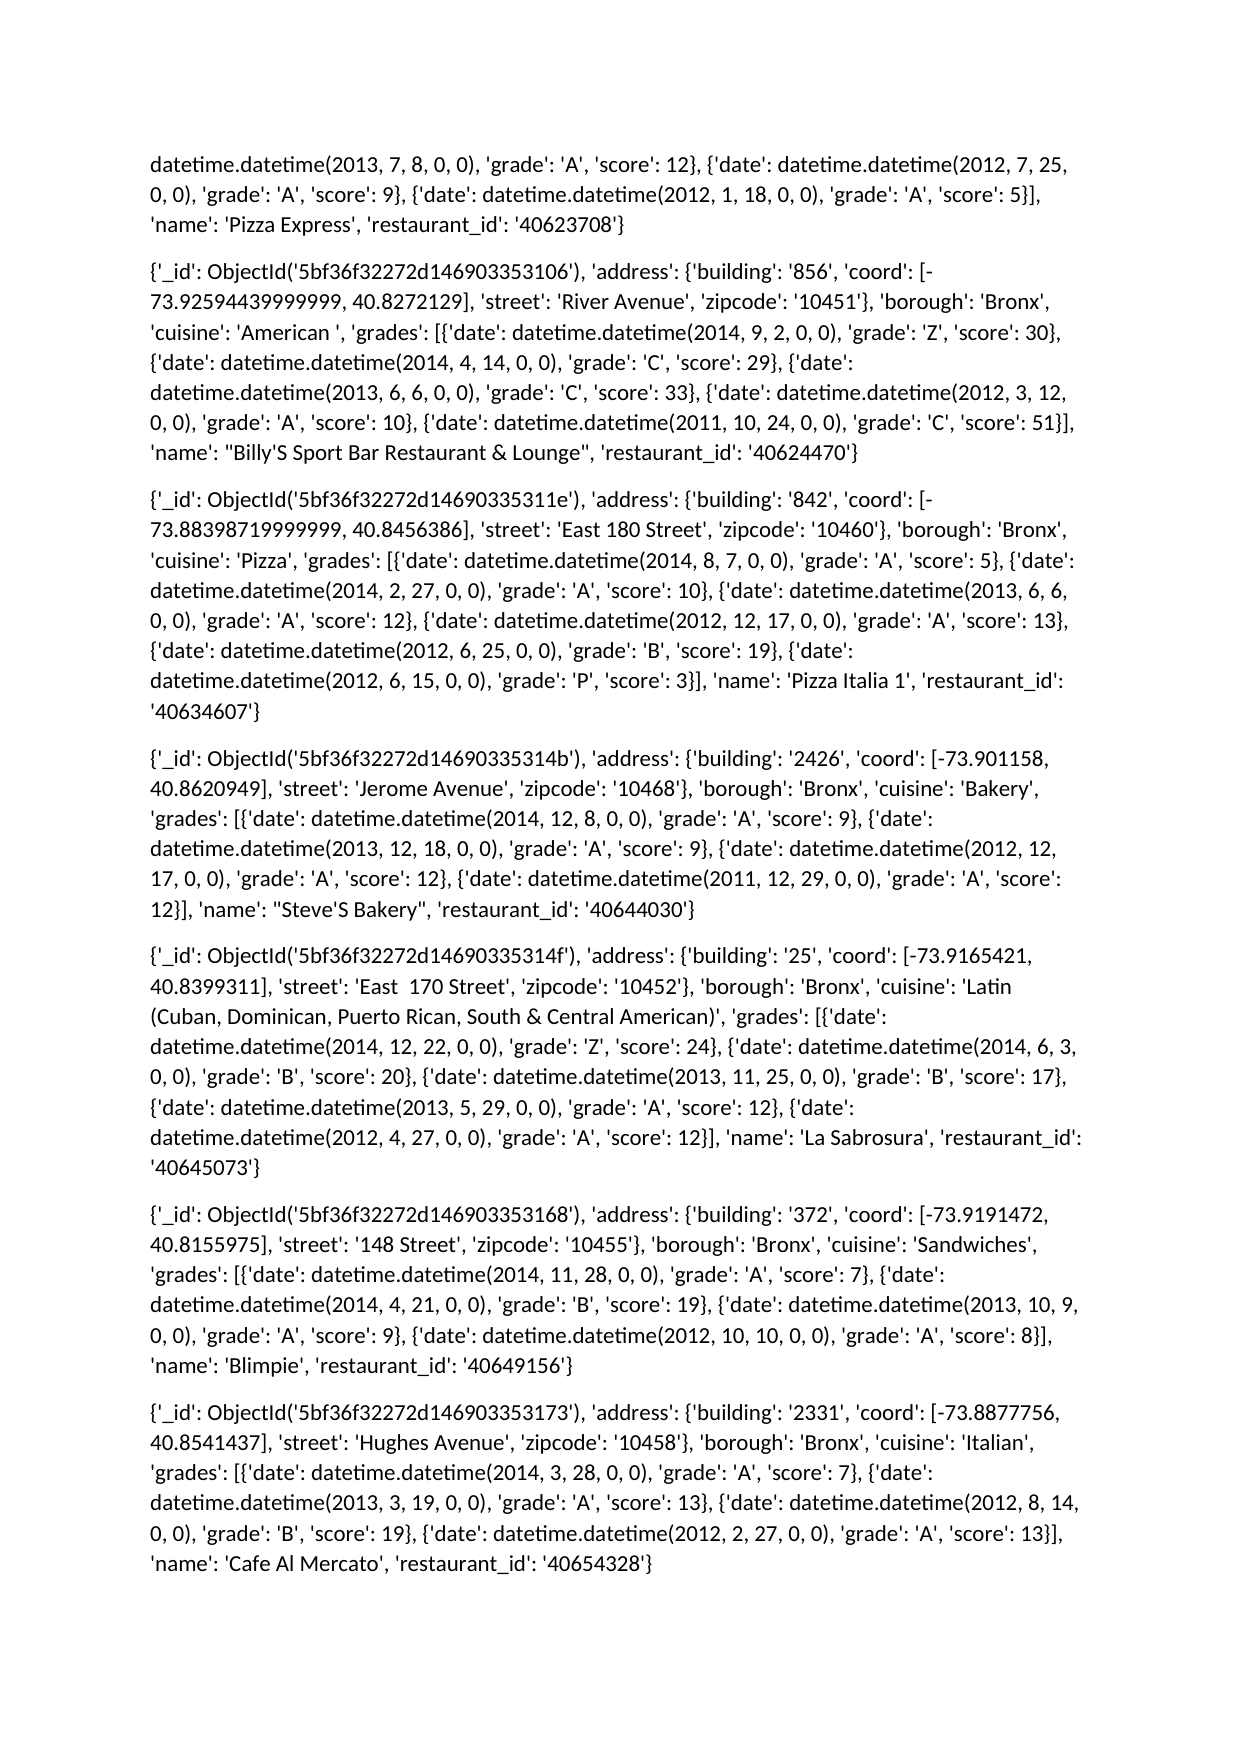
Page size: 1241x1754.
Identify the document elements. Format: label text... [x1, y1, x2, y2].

text {'_id': ObjectId('5bf36f32272d146903353173'), 'address': {'building': '2331', 'coord': [-73.8877756, 40.8541437], 'street': 'Hughes Avenue', 'zipcode': '10458'}, 'borough': 'Bronx', 'cuisine': 'Italian', 'grades': [{'date': datetime.datetime(2014, 3, 28, 0, 0), 'grade': 'A', 'score': 7}, {'date': datetime.datetime(2013, 3, 19, 0, 0), 'grade': 'A', 'score': 13}, {'date': datetime.datetime(2012, 8, 14, 0, 0), 'grade': 'B', 'score': 19}, {'date': datetime.datetime(2012, 2, 27, 0, 0), 'grade': 'A', 'score': 13}], 'name': 'Cafe Al Mercato', 'restaurant_id': '40654328'} [150, 1398, 1090, 1577]
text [150, 150, 1090, 238]
text {'_id': ObjectId('5bf36f32272d14690335311e'), 'address': {'building': '842', 'coord': [-73.88398719999999, 40.8456386], 'street': 'East 180 Street', 'zipcode': '10460'}, 'borough': 'Bronx', 'cuisine': 'Pizza', 'grades': [{'date': datetime.datetime(2014, 8, 7, 0, 0), 'grade': 'A', 'score': 5}, {'date': datetime.datetime(2014, 2, 27, 0, 0), 'grade': 'A', 'score': 10}, {'date': datetime.datetime(2013, 6, 6, 0, 0), 'grade': 'A', 'score': 12}, {'date': datetime.datetime(2012, 12, 17, 0, 0), 'grade': 'A', 'score': 13}, {'date': datetime.datetime(2012, 6, 25, 0, 0), 'grade': 'B', 'score': 19}, {'date': datetime.datetime(2012, 6, 15, 0, 0), 'grade': 'P', 'score': 3}], 'name': 'Pizza Italia 1', 'restaurant_id': '40634607'} [150, 485, 1090, 725]
text {'_id': ObjectId('5bf36f32272d146903353168'), 'address': {'building': '372', 'coord': [-73.9191472, 40.8155975], 'street': '148 Street', 'zipcode': '10455'}, 'borough': 'Bronx', 'cuisine': 'Sandwiches', 'grades': [{'date': datetime.datetime(2014, 11, 28, 0, 0), 'grade': 'A', 'score': 7}, {'date': datetime.datetime(2014, 4, 21, 0, 0), 'grade': 'B', 'score': 19}, {'date': datetime.datetime(2013, 10, 9, 0, 0), 'grade': 'A', 'score': 9}, {'date': datetime.datetime(2012, 10, 10, 0, 0), 'grade': 'A', 'score': 8}], 'name': 'Blimpie', 'restaurant_id': '40649156'} [150, 1200, 1090, 1379]
text {'_id': ObjectId('5bf36f32272d14690335314f'), 'address': {'building': '25', 'coord': [-73.9165421, 40.8399311], 'street': 'East 170 Street', 'zipcode': '10452'}, 'borough': 'Bronx', 'cuisine': 'Latin (Cuban, Dominican, Puerto Rican, South & Central American)', 'grades': [{'date': datetime.datetime(2014, 12, 22, 0, 0), 'grade': 'Z', 'score': 24}, {'date': datetime.datetime(2014, 6, 3, 0, 0), 'grade': 'B', 'score': 20}, {'date': datetime.datetime(2013, 11, 25, 0, 0), 'grade': 'B', 'score': 17}, {'date': datetime.datetime(2013, 5, 29, 0, 0), 'grade': 'A', 'score': 12}, {'date': datetime.datetime(2012, 4, 27, 0, 0), 'grade': 'A', 'score': 12}], 'name': 'La Sabrosura', 'restaurant_id': '40645073'} [150, 942, 1090, 1181]
text {'_id': ObjectId('5bf36f32272d146903353106'), 'address': {'building': '856', 'coord': [-73.92594439999999, 40.8272129], 'street': 'River Avenue', 'zipcode': '10451'}, 'borough': 'Bronx', 'cuisine': 'American ', 'grades': [{'date': datetime.datetime(2014, 9, 2, 0, 0), 'grade': 'Z', 'score': 30}, {'date': datetime.datetime(2014, 4, 14, 0, 0), 'grade': 'C', 'score': 29}, {'date': datetime.datetime(2013, 6, 6, 0, 0), 'grade': 'C', 'score': 33}, {'date': datetime.datetime(2012, 3, 12, 0, 0), 'grade': 'A', 'score': 10}, {'date': datetime.datetime(2011, 10, 24, 0, 0), 'grade': 'C', 'score': 51}], 'name': "Billy'S Sport Bar Restaurant & Lounge", 'restaurant_id': '40624470'} [150, 257, 1090, 467]
text {'_id': ObjectId('5bf36f32272d14690335314b'), 'address': {'building': '2426', 'coord': [-73.901158, 40.8620949], 'street': 'Jerome Avenue', 'zipcode': '10468'}, 'borough': 'Bronx', 'cuisine': 'Bakery', 'grades': [{'date': datetime.datetime(2014, 12, 8, 0, 0), 'grade': 'A', 'score': 9}, {'date': datetime.datetime(2013, 12, 18, 0, 0), 'grade': 'A', 'score': 9}, {'date': datetime.datetime(2012, 12, 17, 0, 0), 'grade': 'A', 'score': 12}, {'date': datetime.datetime(2011, 12, 29, 0, 0), 'grade': 'A', 'score': 12}], 'name': "Steve'S Bakery", 'restaurant_id': '40644030'} [150, 744, 1090, 923]
